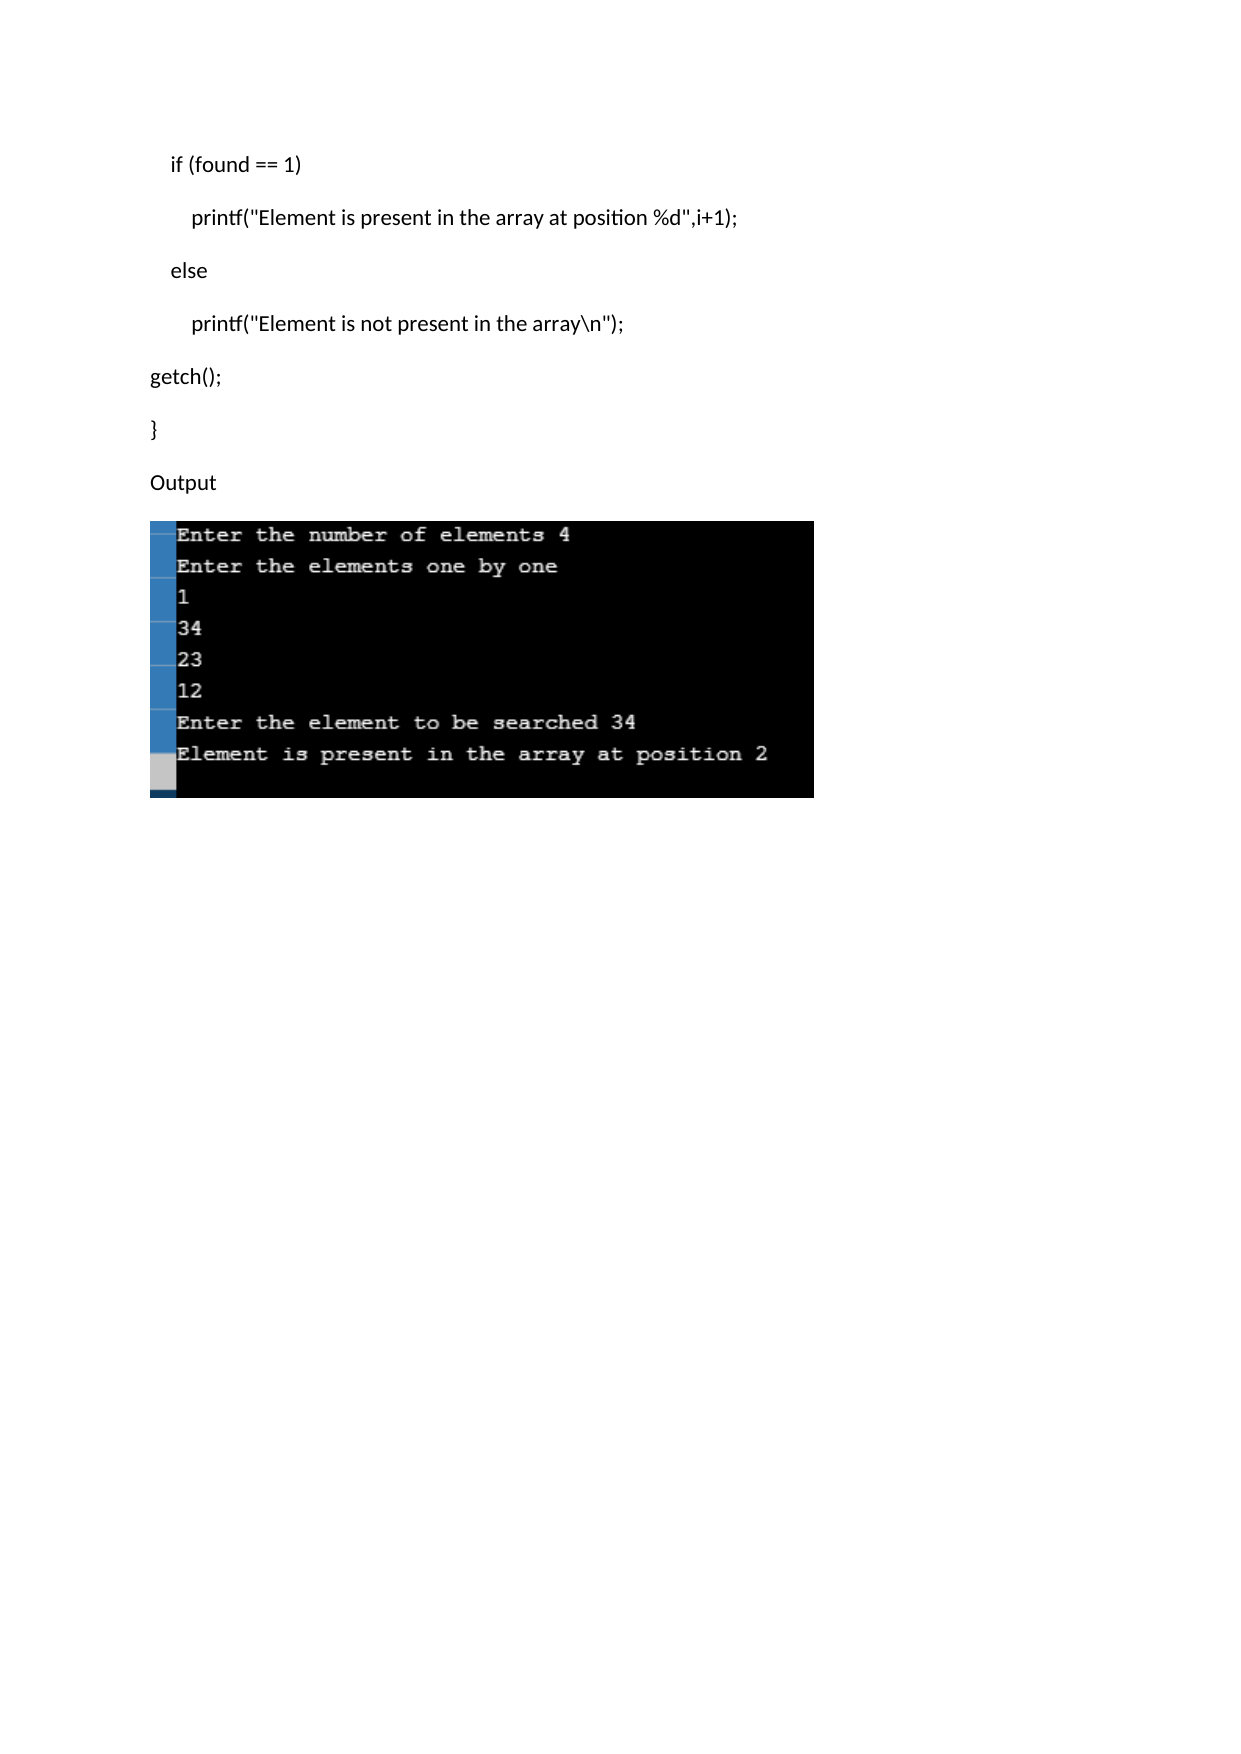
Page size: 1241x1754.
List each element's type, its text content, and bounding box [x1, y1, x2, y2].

text getch(); [150, 362, 1090, 390]
text printf("Element is present in the array at position %d",i+1); [150, 203, 1090, 231]
text printf("Element is not present in the array\n"); [150, 309, 1090, 337]
text else [150, 256, 1090, 284]
text if (found == 1) [150, 150, 1090, 178]
text Output [150, 468, 1090, 496]
picture [150, 521, 814, 798]
text } [150, 415, 1090, 443]
